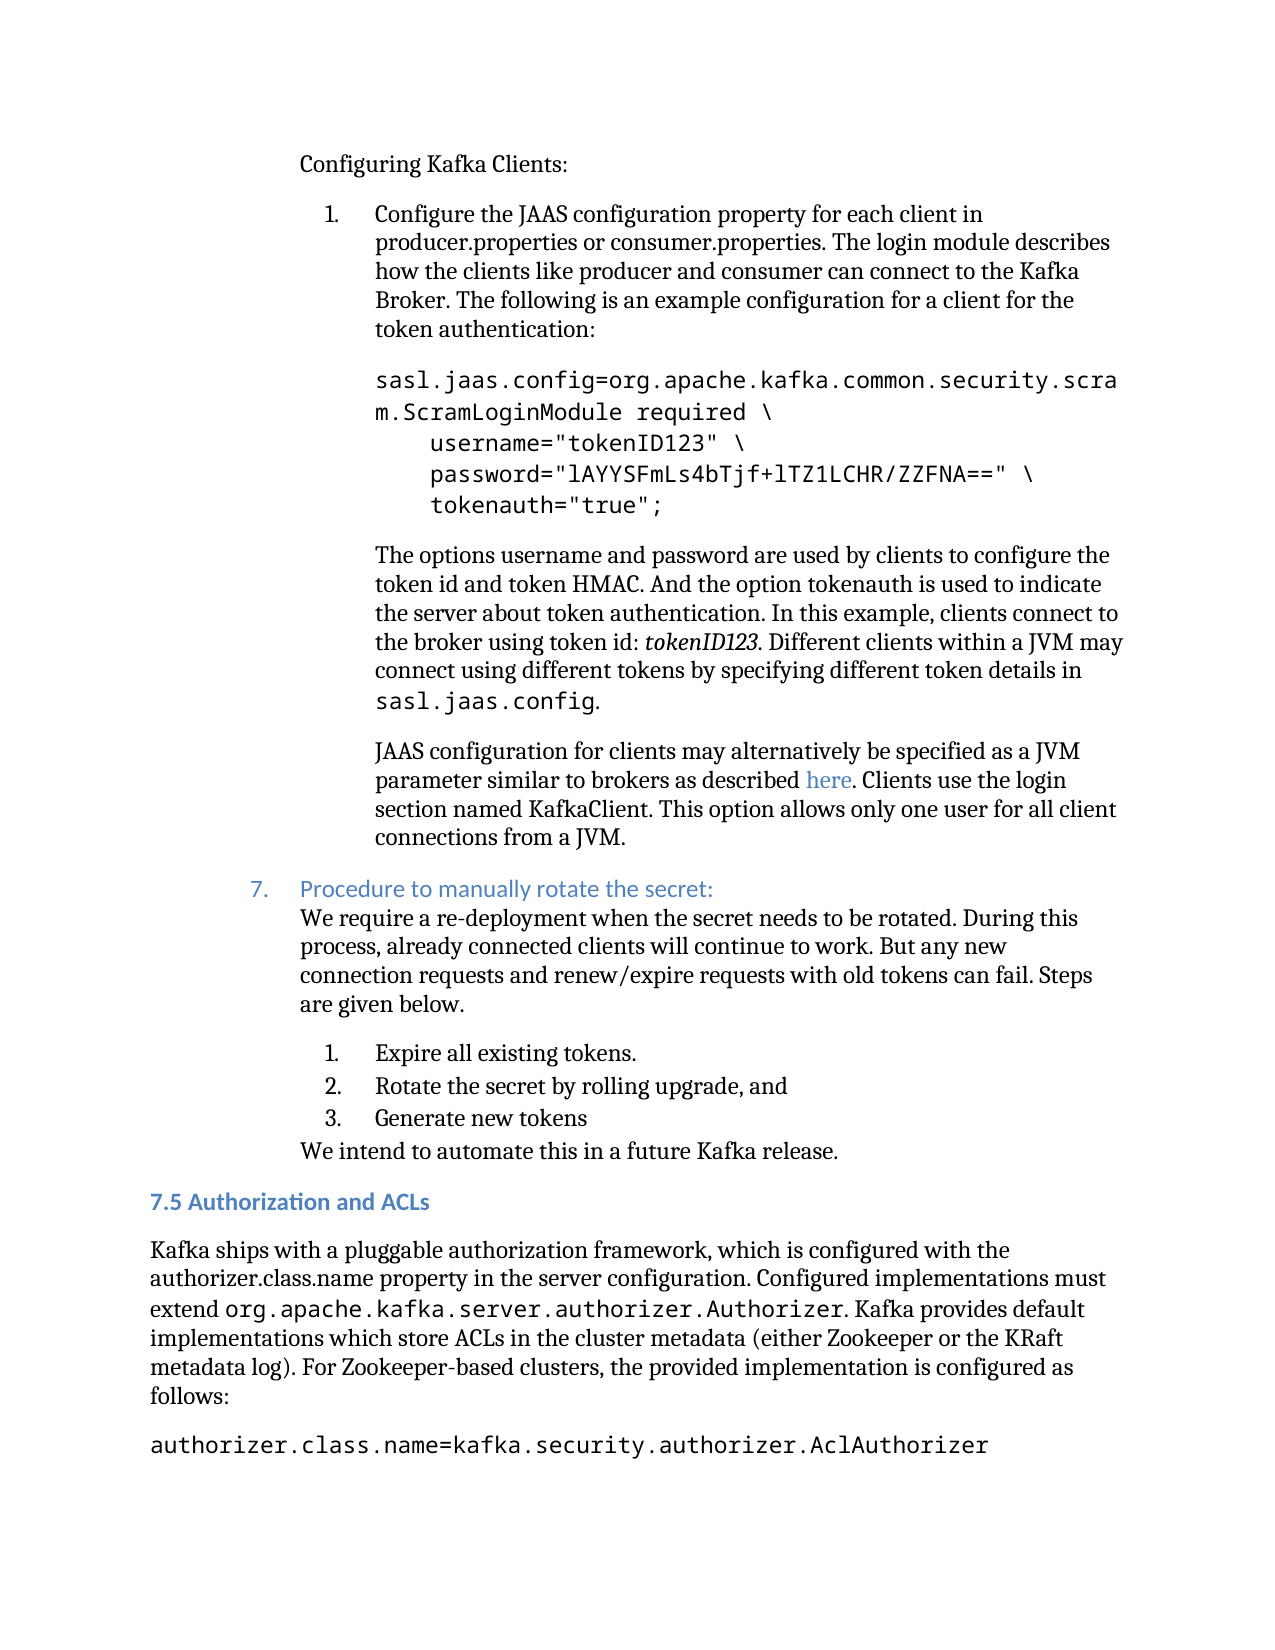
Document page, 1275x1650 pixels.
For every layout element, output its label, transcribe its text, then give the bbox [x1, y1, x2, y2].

text authorizer.class.name=kafka.security.authorizer.AclAuthorizer [150, 1429, 1125, 1461]
subtitle 7.5 Authorization and ACLs [150, 1186, 1125, 1217]
list Configure the JAAS configuration property for each client in producer.properties or consumer.properties. The login module describes how the clients like producer and consumer can connect to the Kafka Broker. The following is an example configuration for a client for the token authentication: [325, 199, 1125, 343]
text Kafka ships with a pluggable authorization framework, which is configured with the authorizer.class.name property in the server configuration. Configured implementations must extend org.apache.kafka.server.authorizer.Authorizer. Kafka provides default implementations which store ACLs in the cluster metadata (either Zookeeper or the KRaft metadata log). For Zookeeper-based clusters, the provided implementation is configured as follows: [150, 1236, 1125, 1411]
list The options username and password are used by clients to configure the token id and token HMAC. And the option tokenauth is used to indicate the server about token authentication. In this example, clients connect to the broker using token id: tokenID123. Different clients within a JVM may connect using different tokens by specifying different token details in sasl.jaas.config. [325, 541, 1125, 716]
list Expire all existing tokens. [325, 1039, 1125, 1068]
list sasl.jaas.config=org.apache.kafka.common.security.scram.ScramLoginModule required \ username="tokenID123" \ password="lAYYSFmLs4bTjf+lTZ1LCHR/ZZFNA==" \ tokenauth="true"; [325, 364, 1125, 520]
list Rotate the secret by rolling upgrade, and [325, 1072, 1125, 1101]
list We intend to automate this in a future Kafka release. [250, 1137, 1125, 1166]
list JAAS configuration for clients may alternatively be specified as a JVM parameter similar to brokers as described here. Clients use the login section named KafkaClient. This option allows only one user for all client connections from a JVM. [325, 737, 1125, 852]
list We require a re-deployment when the secret needs to be rotated. During this process, already connected clients will continue to work. But any new connection requests and renew/expire requests with old tokens can fail. Steps are given below. [250, 903, 1125, 1018]
subtitle Procedure to manually rotate the secret: [250, 873, 1125, 903]
list Generate new tokens [325, 1104, 1125, 1133]
list Configuring Kafka Clients: [250, 150, 1125, 179]
